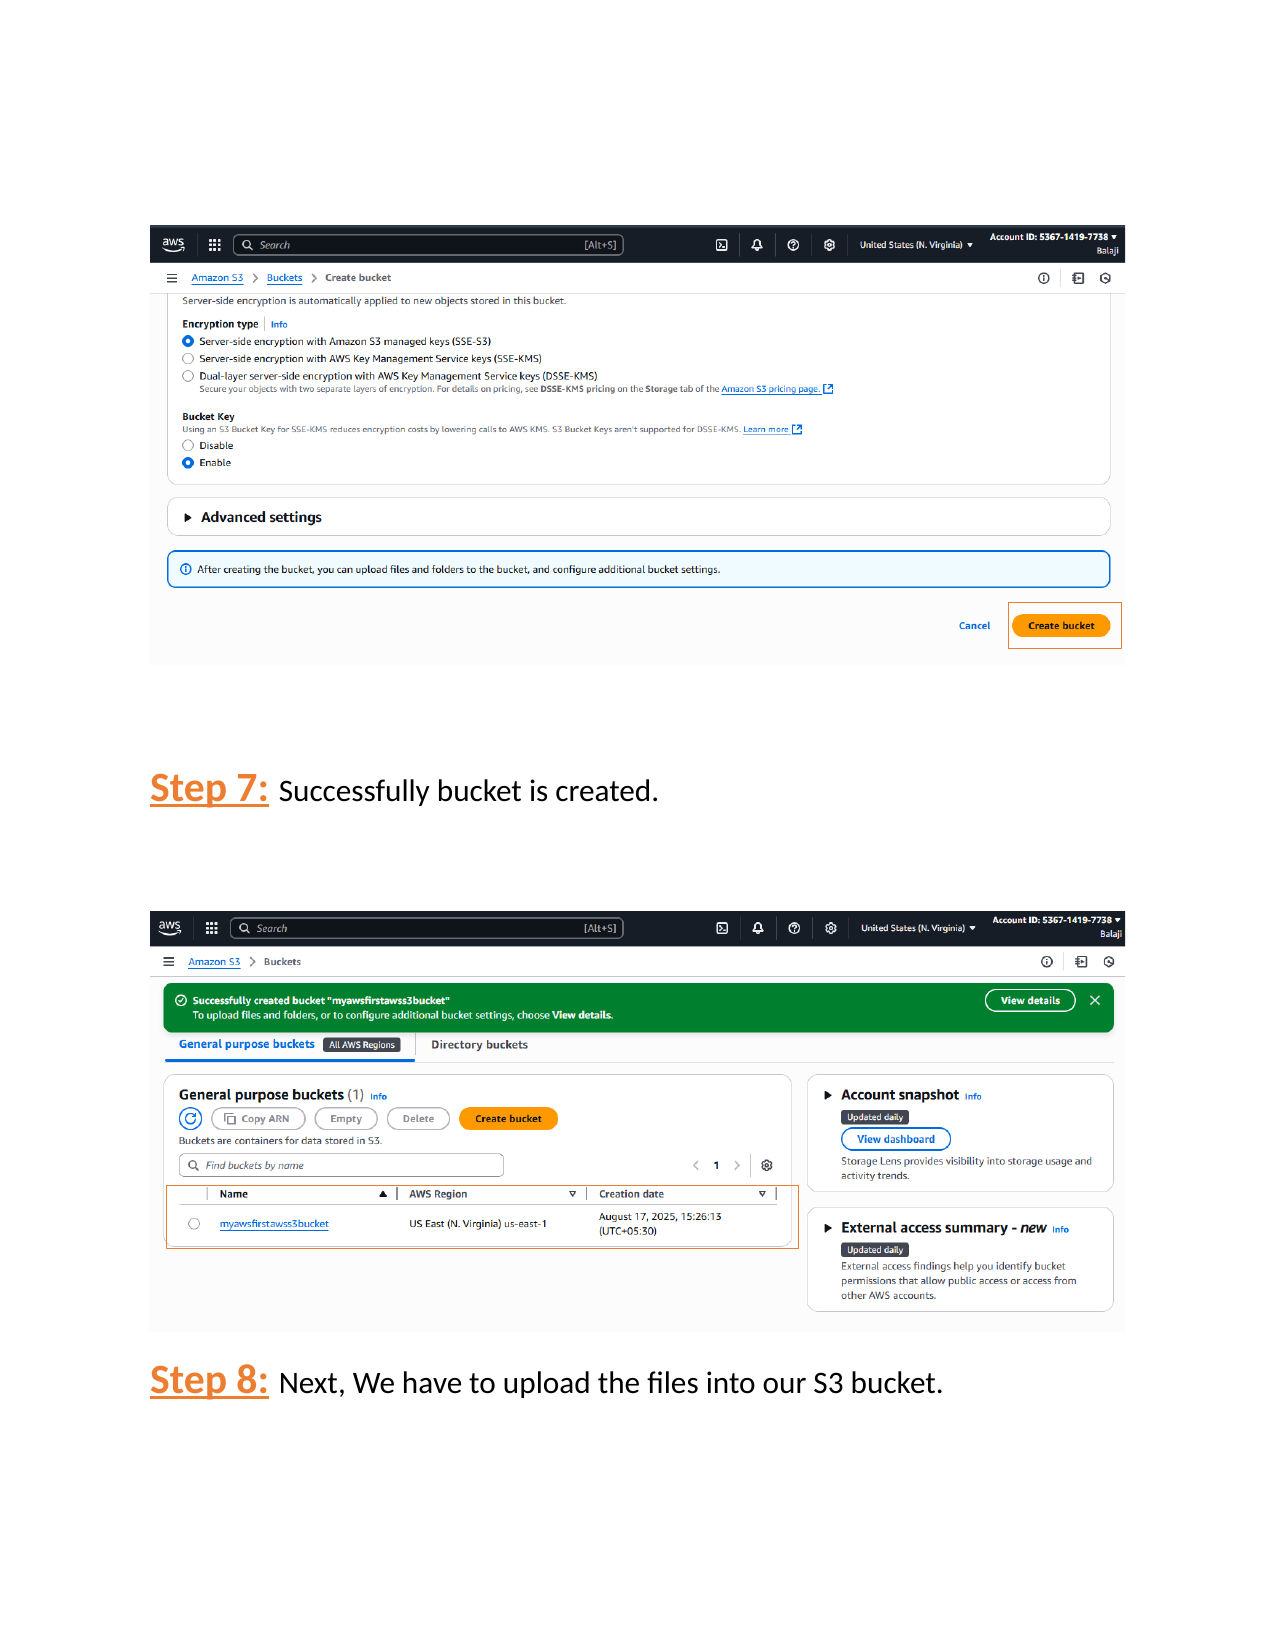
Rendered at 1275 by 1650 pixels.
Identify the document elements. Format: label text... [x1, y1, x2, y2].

text Step 8: Next, We have to upload the files into our S3 bucket. [150, 1353, 1125, 1404]
text Step 7: Successfully bucket is created. [150, 761, 1125, 812]
picture [150, 225, 1125, 665]
picture [150, 911, 1125, 1332]
